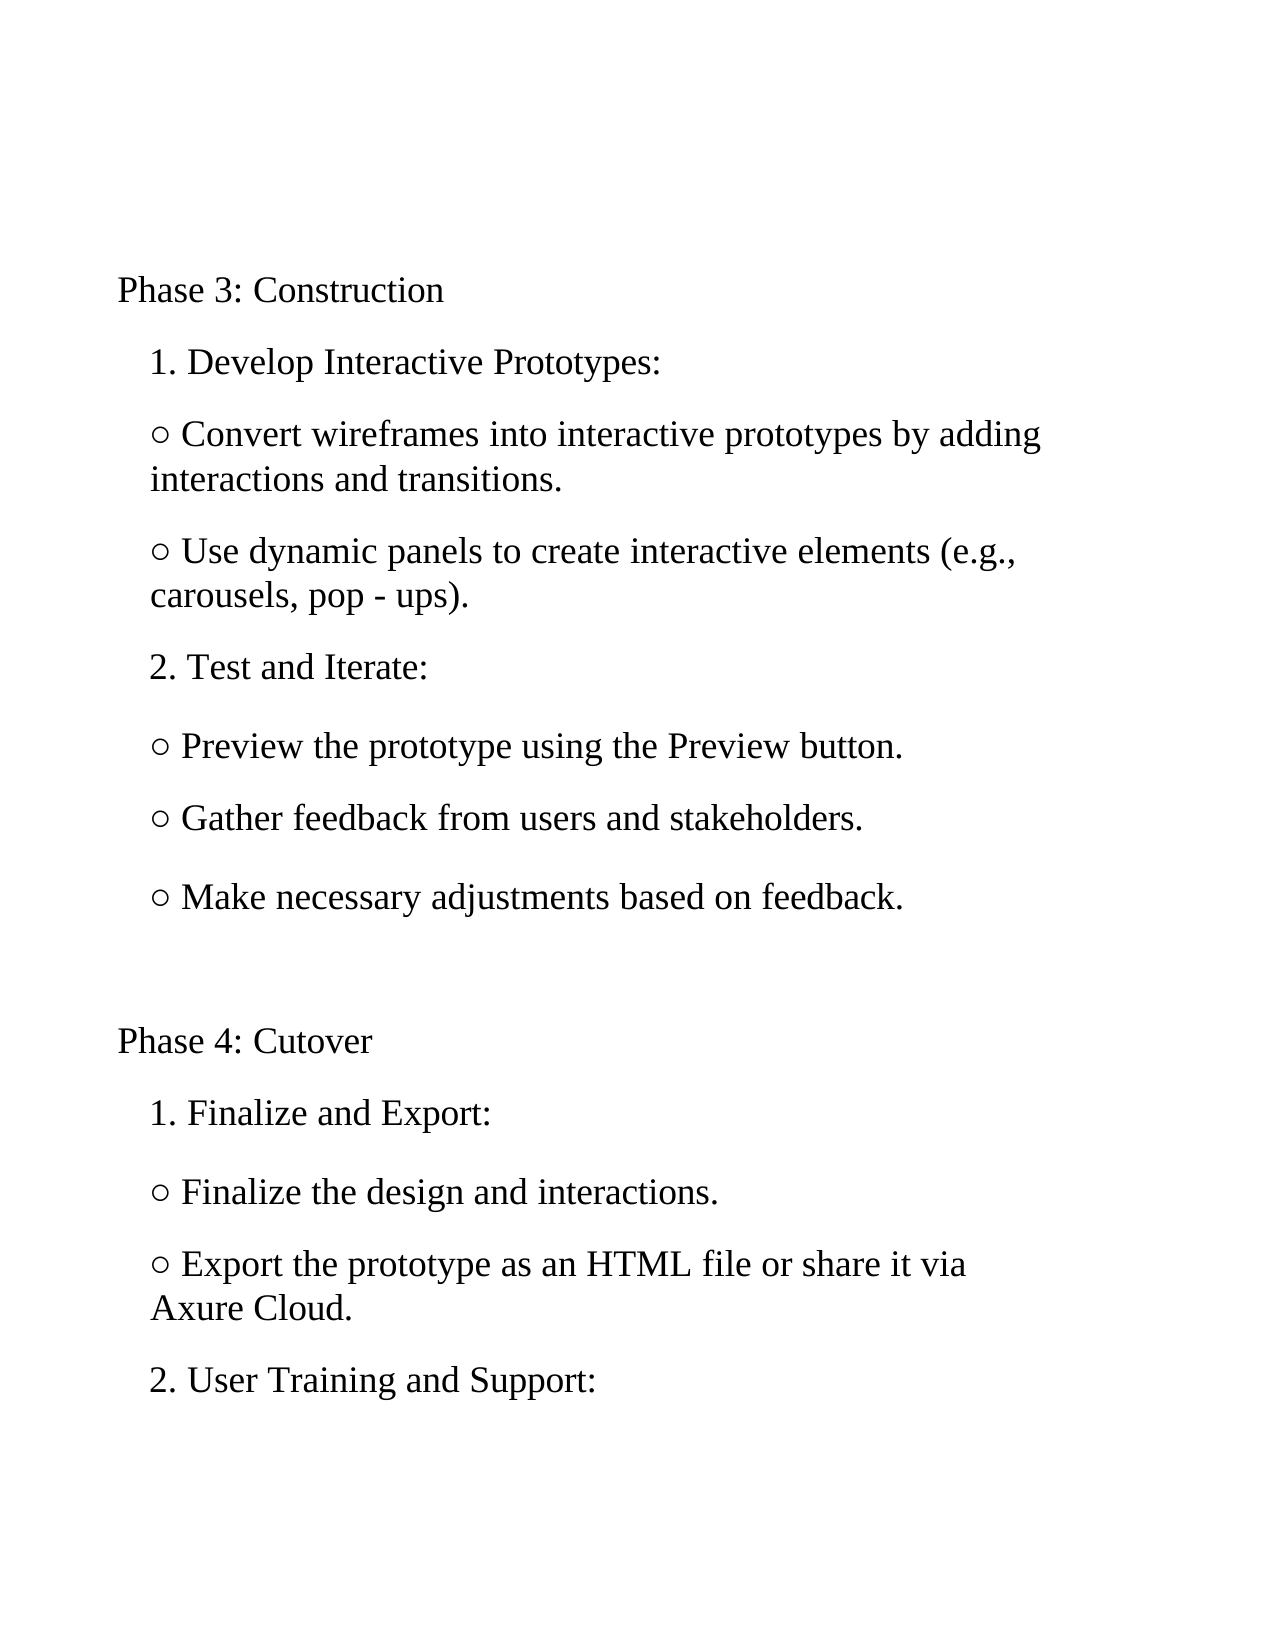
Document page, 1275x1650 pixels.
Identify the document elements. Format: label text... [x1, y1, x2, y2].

list Finalize the design and interactions. [149, 1169, 1162, 1212]
list Preview the prototype using the Preview button. [149, 723, 1162, 767]
text Phase 3: Construction [117, 268, 1162, 311]
list Test and Iterate: [149, 644, 1162, 688]
list Convert wireframes into interactive prototypes by adding interactions and transitions. [149, 412, 1041, 499]
list Export the prototype as an HTML file or share it via Axure Cloud. [149, 1241, 1065, 1329]
text Phase 4: Cutover [117, 1018, 1162, 1061]
list Finalize and Export: [149, 1090, 1162, 1133]
list Gather feedback from users and stakeholders. [149, 795, 1162, 838]
list Make necessary adjustments based on feedback. [149, 874, 1162, 917]
list User Training and Support: [149, 1358, 1162, 1401]
list Develop Interactive Prototypes: [149, 339, 1162, 383]
list Use dynamic panels to create interactive elements (e.g., carousels, pop - ups). [149, 528, 1016, 616]
